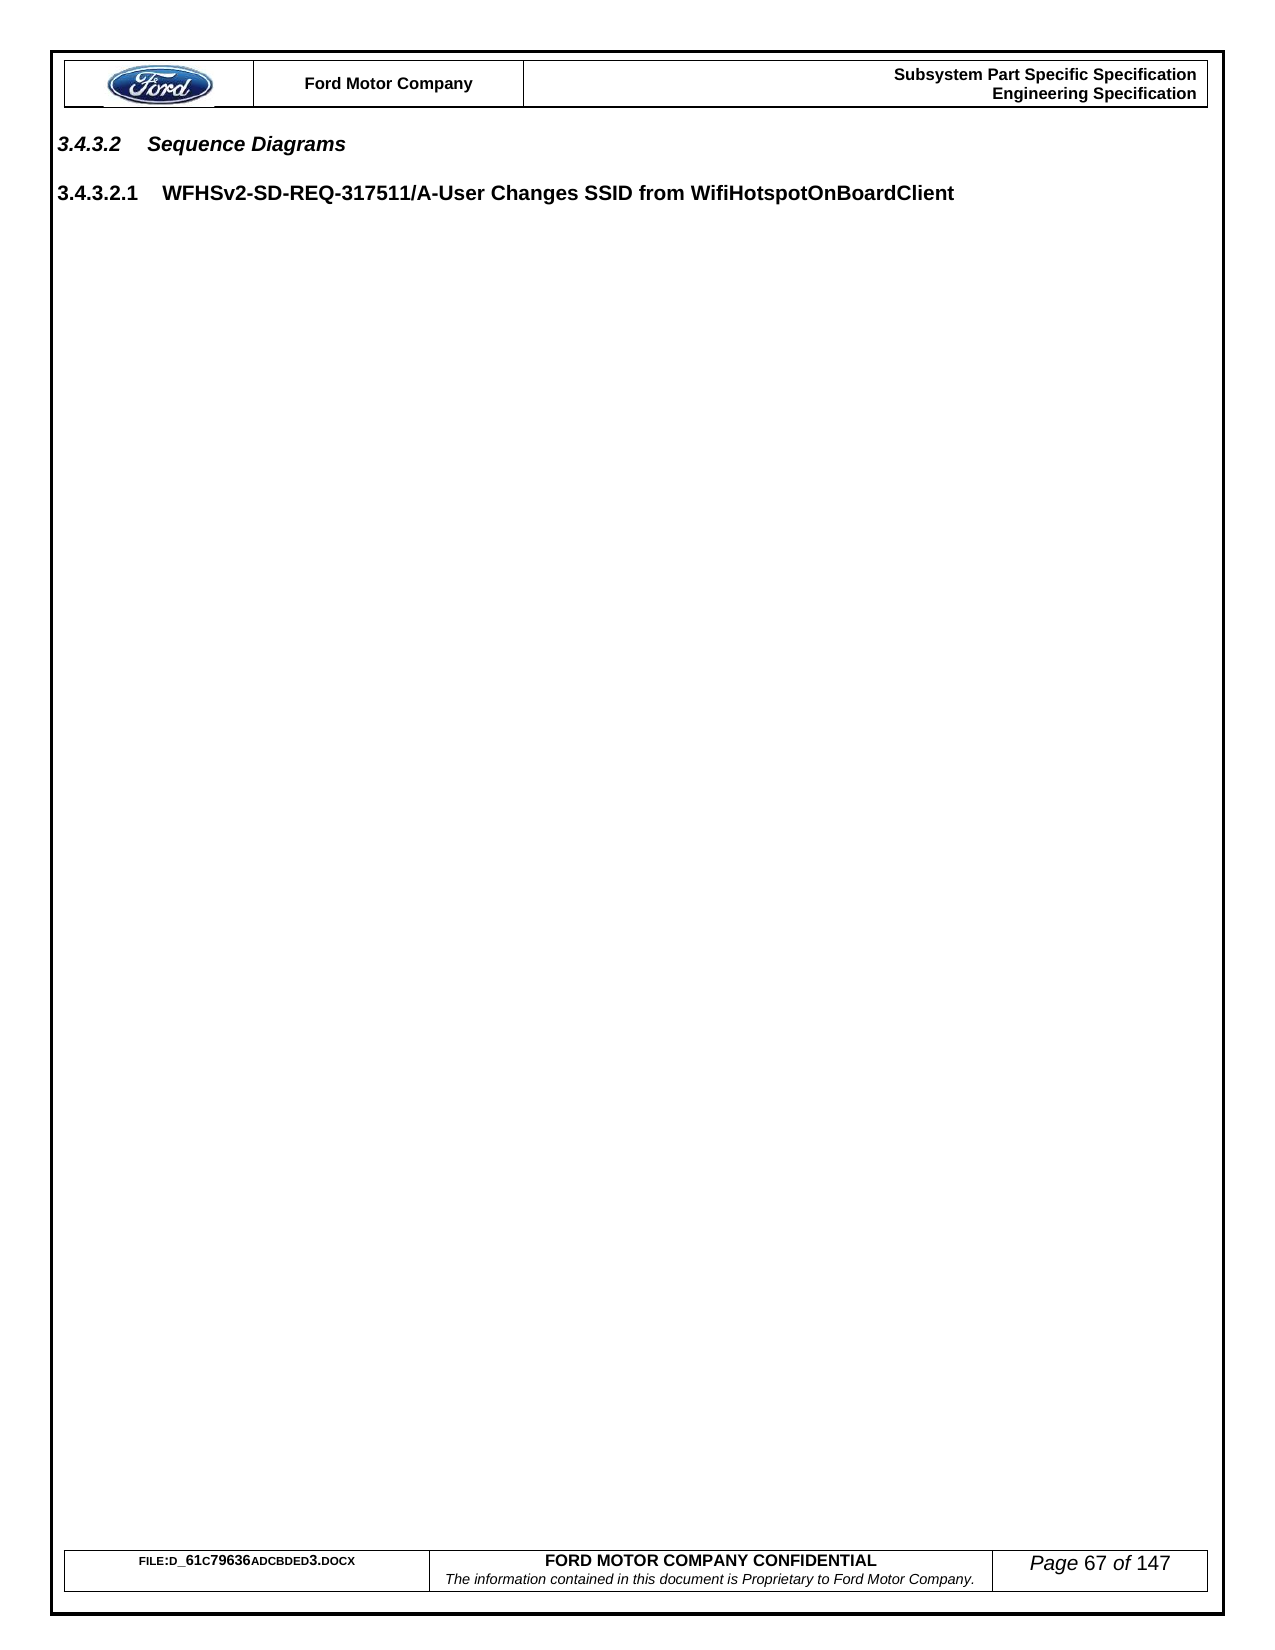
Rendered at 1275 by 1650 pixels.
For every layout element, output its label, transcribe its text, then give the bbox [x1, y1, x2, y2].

subtitle Sequence Diagrams [57, 131, 1215, 155]
picture [103, 61, 215, 107]
subtitle WFHSv2-SD-REQ-317511/A-User Changes SSID from WifiHotspotOnBoardClient [57, 180, 1215, 204]
